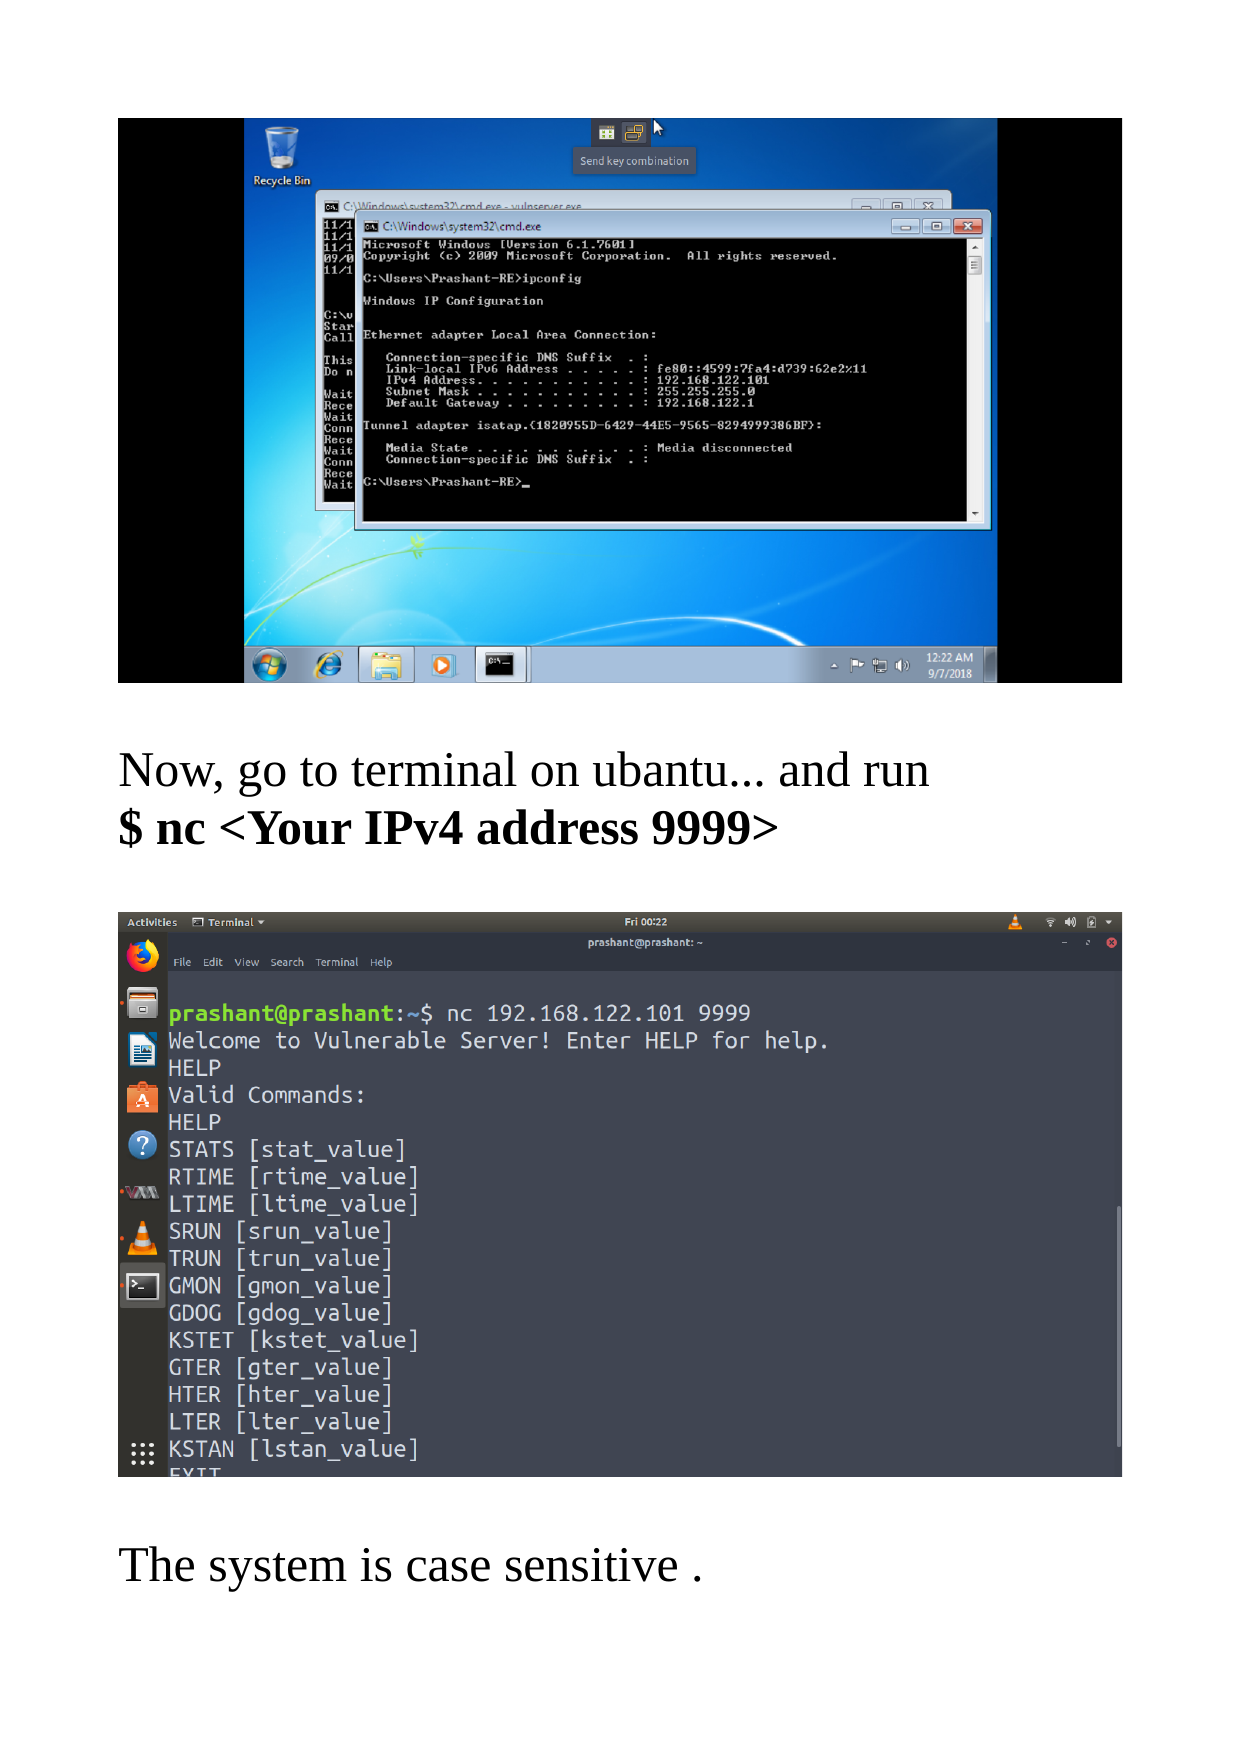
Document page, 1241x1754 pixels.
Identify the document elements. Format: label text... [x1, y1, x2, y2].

text The system is case sensitive . [118, 1534, 1122, 1592]
text $ nc <Your IPv4 address 9999> [118, 798, 1122, 855]
picture [118, 118, 1123, 683]
picture [118, 912, 1123, 1477]
text Now, go to terminal on ubantu... and run [118, 740, 1122, 798]
